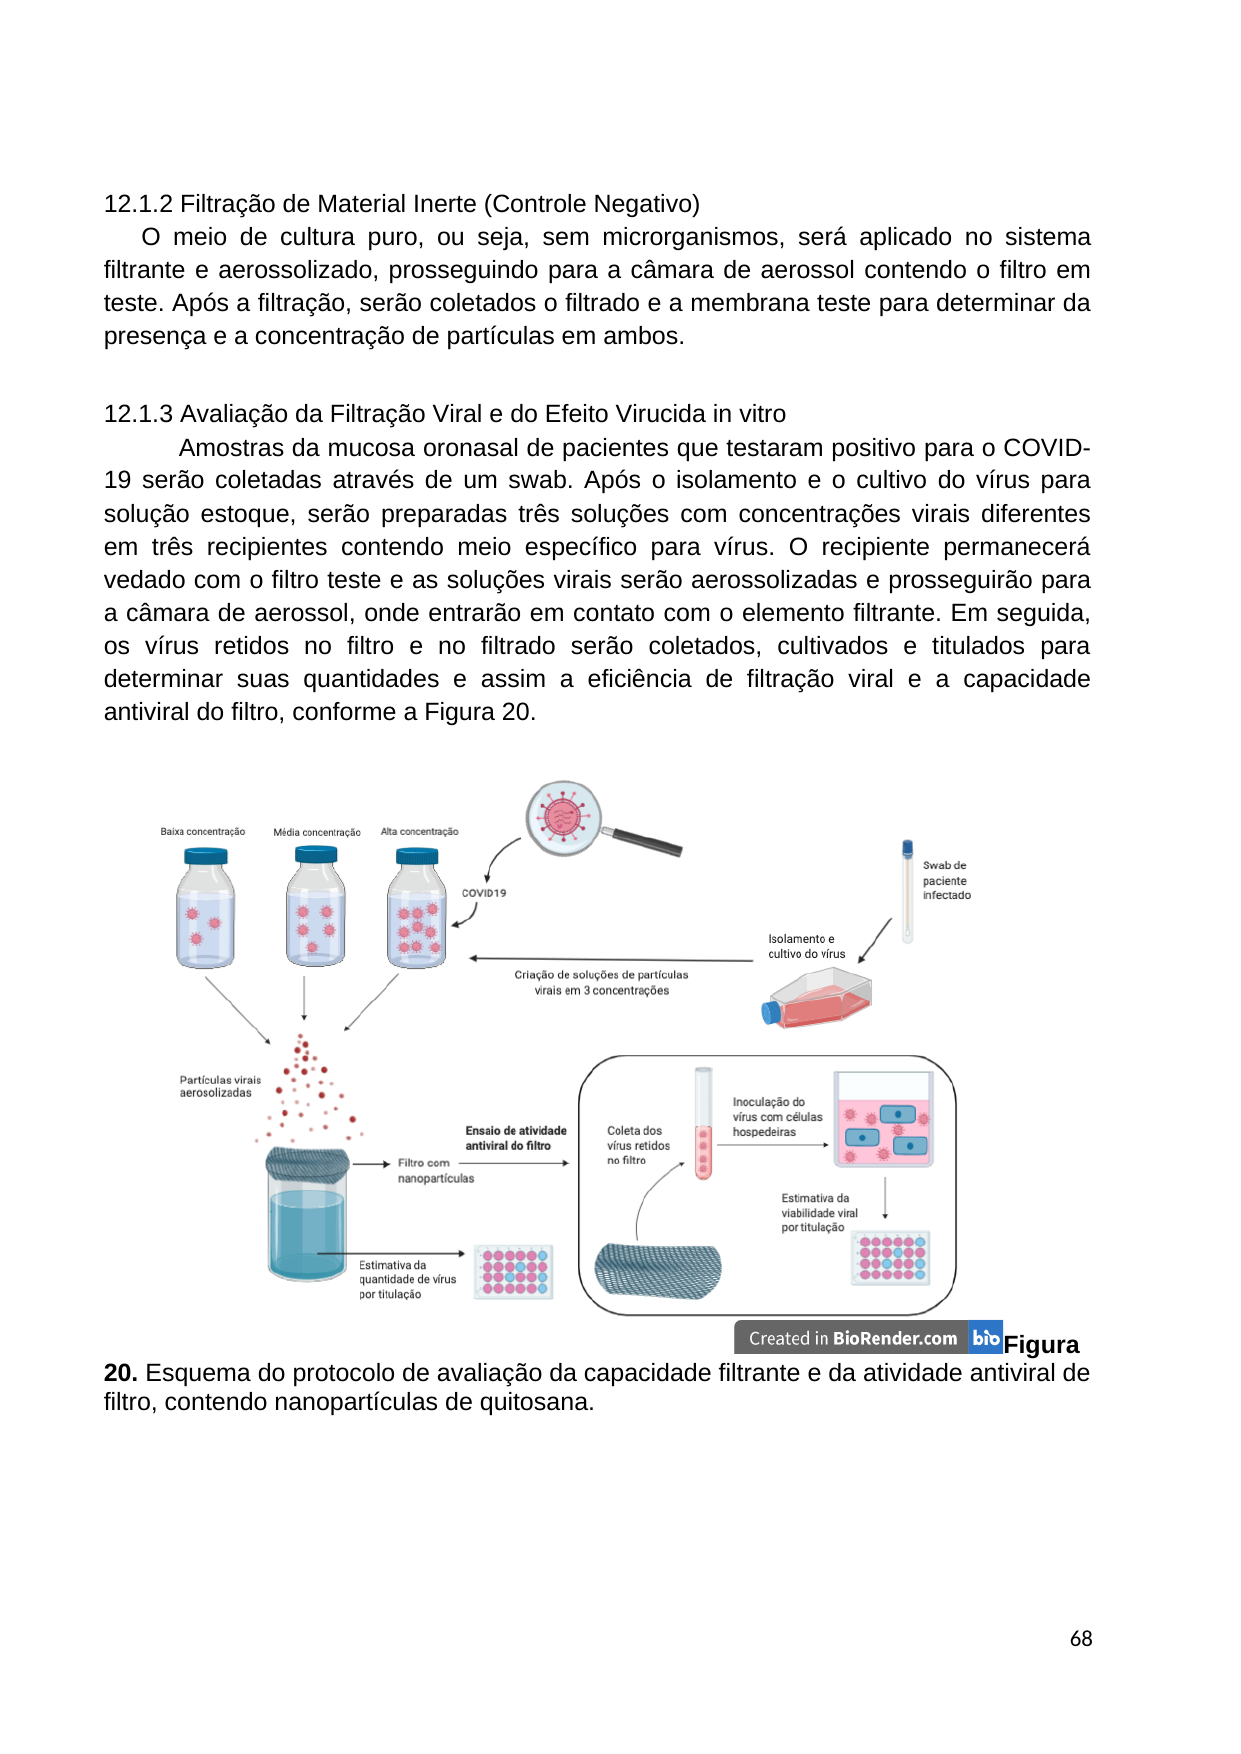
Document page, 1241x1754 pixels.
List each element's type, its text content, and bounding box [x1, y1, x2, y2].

picture [103, 729, 1004, 1354]
subtitle 12.1.2 Filtração de Material Inerte (Controle Negativo) [103, 189, 1093, 218]
subtitle 12.1.3 Avaliação da Filtração Viral e do Efeito Virucida in vitro [103, 399, 1093, 428]
text Amostras da mucosa oronasal de pacientes que testaram positivo para o COVID-19 serão coletadas através de um swab. Após o isolamento e o cultivo do vírus para solução estoque, serão preparadas três soluções com concentrações virais diferentes em três recipientes contendo meio específico para vírus. O recipiente permanecerá vedado com o filtro teste e as soluções virais serão aerossolizadas e prosseguirão para a câmara de aerossol, onde entrarão em contato com o elemento filtrante. Em seguida, os vírus retidos no filtro e no filtrado serão coletados, cultivados e titulados para determinar suas quantidades e assim a eficiência de filtração viral e a capacidade antiviral do filtro, conforme a Figura 20. [103, 432, 1093, 725]
text O meio de cultura puro, ou seja, sem microrganismos, será aplicado no sistema filtrante e aerossolizado, prosseguindo para a câmara de aerossol contendo o filtro em teste. Após a filtração, serão coletados o filtrado e a membrana teste para determinar da presença e a concentração de partículas em ambos. [103, 222, 1093, 350]
